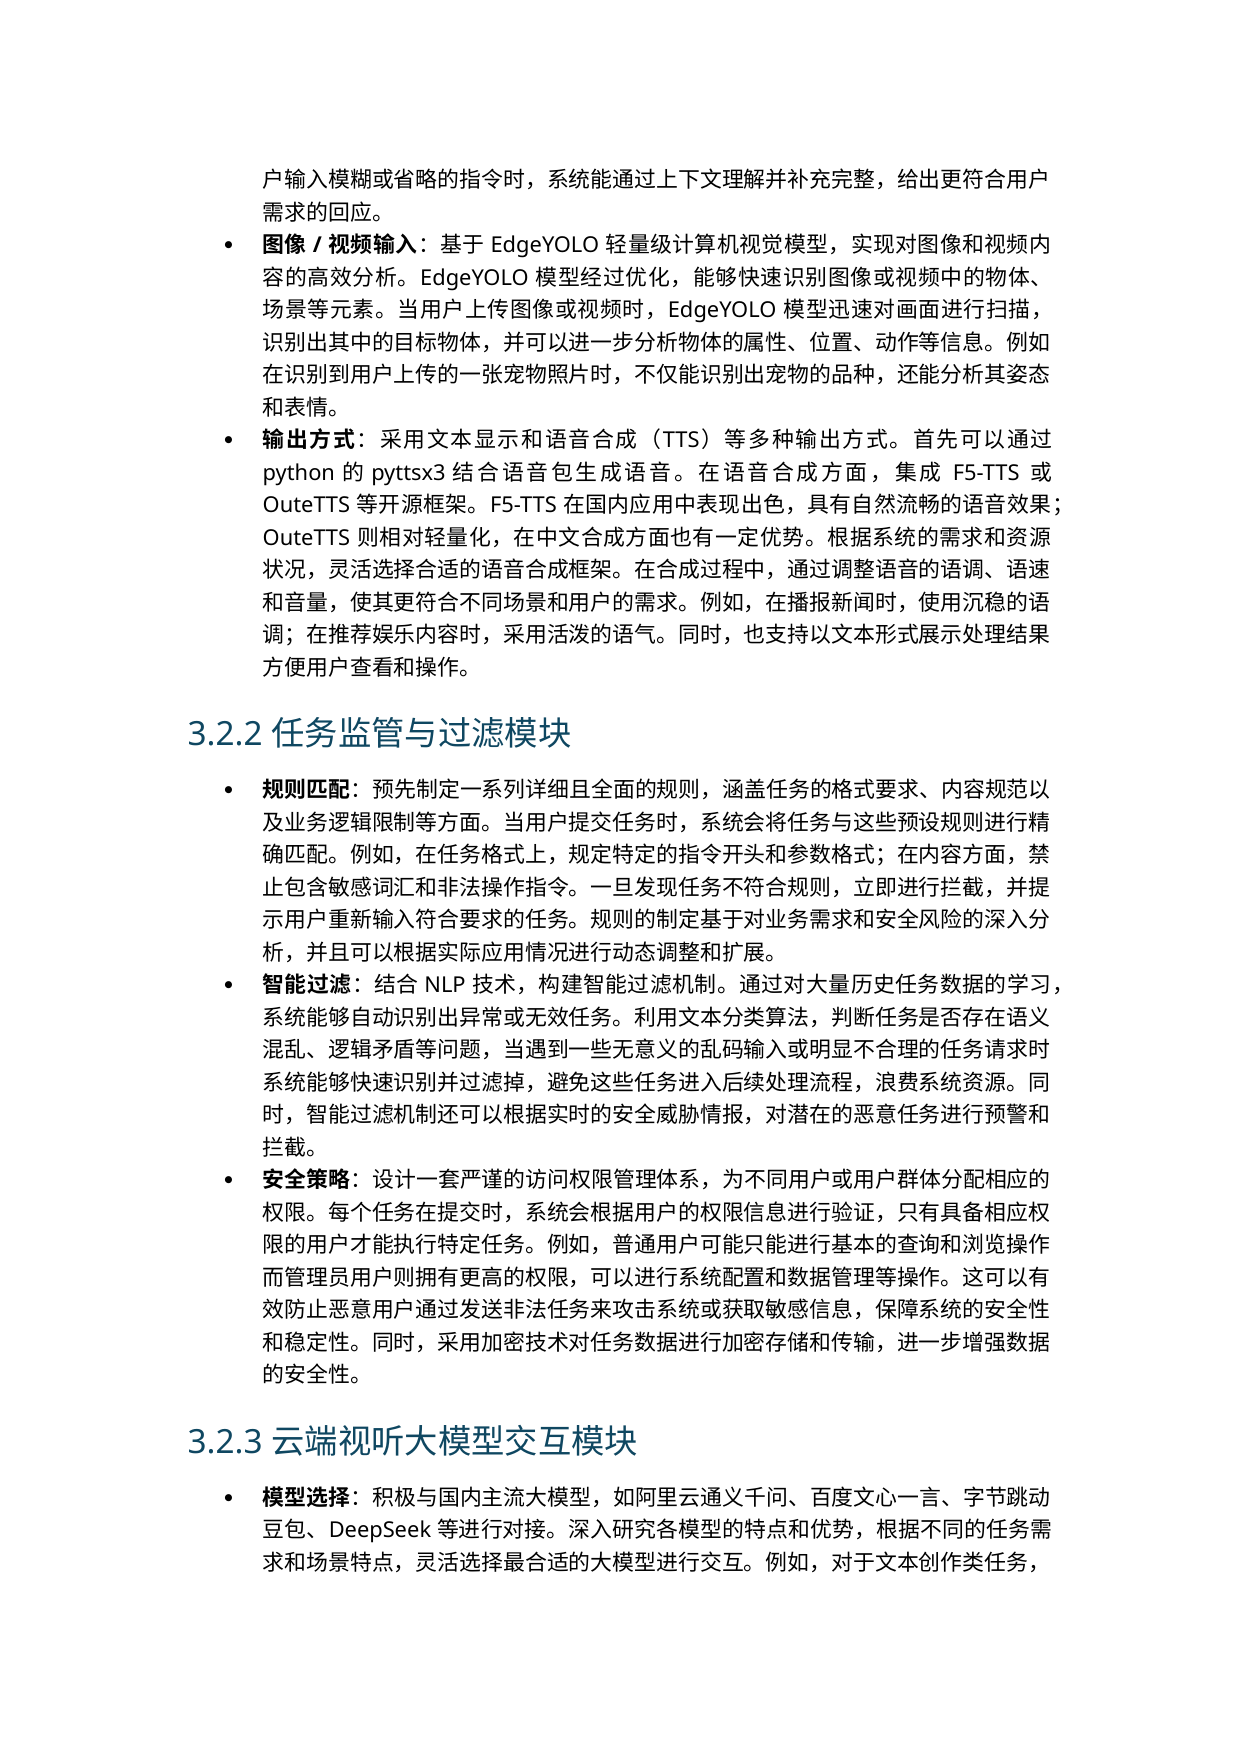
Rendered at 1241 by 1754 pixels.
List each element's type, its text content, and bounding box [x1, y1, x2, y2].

list 智能过滤：结合 NLP 技术，构建智能过滤机制。通过对大量历史任务数据的学习，系统能够自动识别出异常或无效任务。利用文本分类算法，判断任务是否存在语义混乱、逻辑矛盾等问题，当遇到一些无意义的乱码输入或明显不合理的任务请求时，系统能够快速识别并过滤掉，避免这些任务进入后续处理流程，浪费系统资源。同时，智能过滤机制还可以根据实时的安全威胁情报，对潜在的恶意任务进行预警和拦截。 [225, 967, 1053, 1162]
list 安全策略：设计一套严谨的访问权限管理体系，为不同用户或用户群体分配相应的权限。每个任务在提交时，系统会根据用户的权限信息进行验证，只有具备相应权限的用户才能执行特定任务。例如，普通用户可能只能进行基本的查询和浏览操作，而管理员用户则拥有更高的权限，可以进行系统配置和数据管理等操作。这可以有效防止恶意用户通过发送非法任务来攻击系统或获取敏感信息，保障系统的安全性和稳定性。同时，采用加密技术对任务数据进行加密存储和传输，进一步增强数据的安全性。 [225, 1162, 1053, 1389]
list 图像 / 视频输入：基于 EdgeYOLO 轻量级计算机视觉模型，实现对图像和视频内容的高效分析。EdgeYOLO 模型经过优化，能够快速识别图像或视频中的物体、场景等元素。当用户上传图像或视频时，EdgeYOLO 模型迅速对画面进行扫描，识别出其中的目标物体，并可以进一步分析物体的属性、位置、动作等信息。例如，在识别到用户上传的一张宠物照片时，不仅能识别出宠物的品种，还能分析其姿态和表情。 [225, 227, 1053, 422]
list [225, 162, 1053, 227]
list 输出方式：采用文本显示和语音合成（TTS）等多种输出方式。首先可以通过python的pyttsx3结合语音包生成语音。在语音合成方面，集成 F5-TTS 或 OuteTTS 等开源框架。F5-TTS 在国内应用中表现出色，具有自然流畅的语音效果；OuteTTS 则相对轻量化，在中文合成方面也有一定优势。根据系统的需求和资源状况，灵活选择合适的语音合成框架。在合成过程中，通过调整语音的语调、语速和音量，使其更符合不同场景和用户的需求。例如，在播报新闻时，使用沉稳的语调；在推荐娱乐内容时，采用活泼的语气。同时，也支持以文本形式展示处理结果，方便用户查看和操作。 [225, 422, 1053, 682]
subtitle 3.2.3 云端视听大模型交互模块 [187, 1406, 1053, 1471]
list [225, 1479, 1053, 1577]
list 规则匹配：预先制定一系列详细且全面的规则，涵盖任务的格式要求、内容规范以及业务逻辑限制等方面。当用户提交任务时，系统会将任务与这些预设规则进行精确匹配。例如，在任务格式上，规定特定的指令开头和参数格式；在内容方面，禁止包含敏感词汇和非法操作指令。一旦发现任务不符合规则，立即进行拦截，并提示用户重新输入符合要求的任务。规则的制定基于对业务需求和安全风险的深入分析，并且可以根据实际应用情况进行动态调整和扩展。 [225, 772, 1053, 967]
subtitle 3.2.2 任务监管与过滤模块 [187, 699, 1053, 764]
